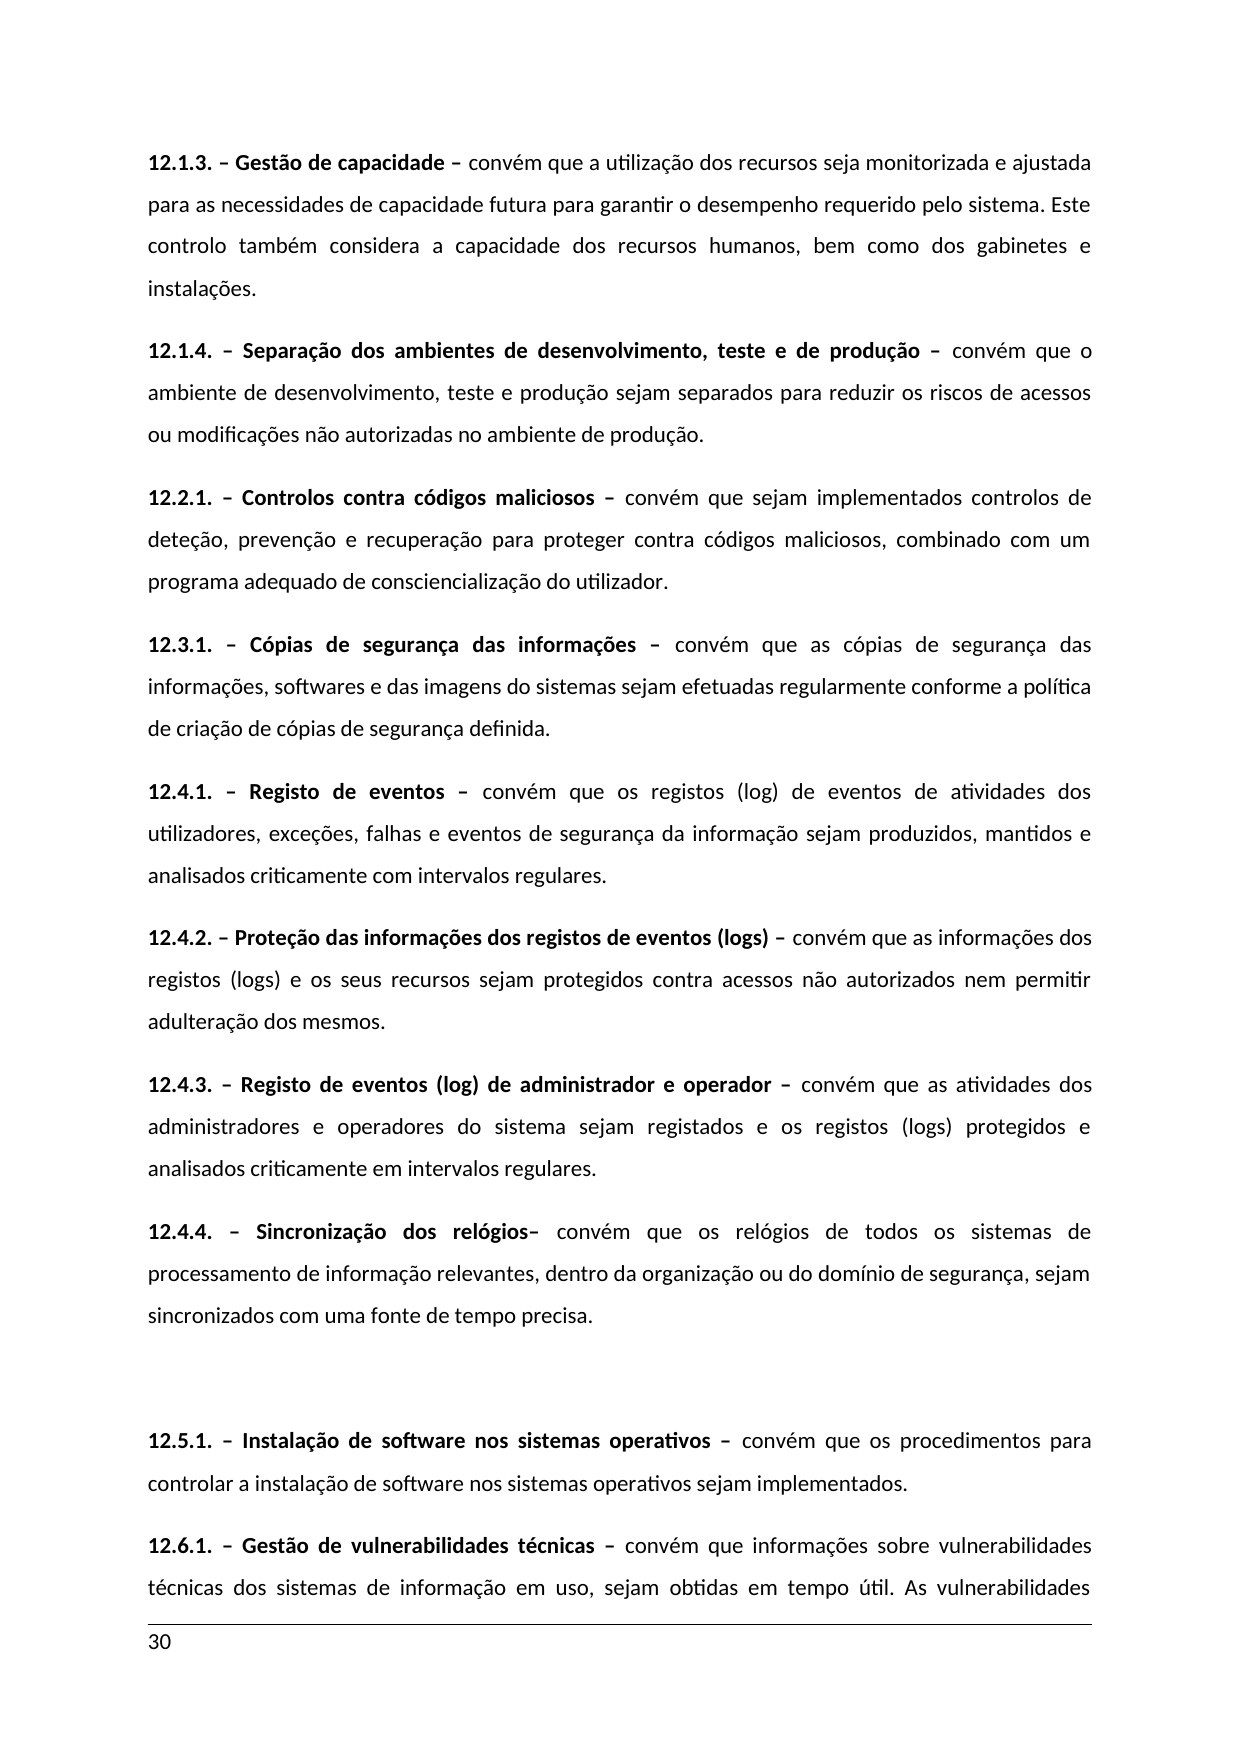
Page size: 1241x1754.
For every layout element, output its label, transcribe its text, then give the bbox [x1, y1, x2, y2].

text 12.4.1. – Registo de eventos – convém que os registos (log) de eventos de atividades dos utilizadores, exceções, falhas e eventos de segurança da informação sejam produzidos, mantidos e analisados criticamente com intervalos regulares. [148, 777, 1092, 889]
text 12.1.3. – Gestão de capacidade – convém que a utilização dos recursos seja monitorizada e ajustada para as necessidades de capacidade futura para garantir o desempenho requerido pelo sistema. Este controlo também considera a capacidade dos recursos humanos, bem como dos gabinetes e instalações. [148, 148, 1092, 302]
text 12.4.3. – Registo de eventos (log) de administrador e operador – convém que as atividades dos administradores e operadores do sistema sejam registados e os registos (logs) protegidos e analisados criticamente em intervalos regulares. [148, 1070, 1092, 1182]
text 12.1.4. – Separação dos ambientes de desenvolvimento, teste e de produção – convém que o ambiente de desenvolvimento, teste e produção sejam separados para reduzir os riscos de acessos ou modificações não autorizadas no ambiente de produção. [148, 336, 1092, 448]
text 12.4.2. – Proteção das informações dos registos de eventos (logs) – convém que as informações dos registos (logs) e os seus recursos sejam protegidos contra acessos não autorizados nem permitir adulteração dos mesmos. [148, 923, 1092, 1036]
text 12.2.1. – Controlos contra códigos maliciosos – convém que sejam implementados controlos de deteção, prevenção e recuperação para proteger contra códigos maliciosos, combinado com um programa adequado de consciencialização do utilizador. [148, 483, 1092, 595]
text 12.3.1. – Cópias de segurança das informações – convém que as cópias de segurança das informações, softwares e das imagens do sistemas sejam efetuadas regularmente conforme a política de criação de cópias de segurança definida. [148, 630, 1092, 742]
text 12.5.1. – Instalação de software nos sistemas operativos – convém que os procedimentos para controlar a instalação de software nos sistemas operativos sejam implementados. [148, 1427, 1092, 1497]
text 12.4.4. – Sincronização dos relógios– convém que os relógios de todos os sistemas de processamento de informação relevantes, dentro da organização ou do domínio de segurança, sejam sincronizados com uma fonte de tempo precisa. [148, 1217, 1092, 1329]
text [148, 1531, 1092, 1601]
